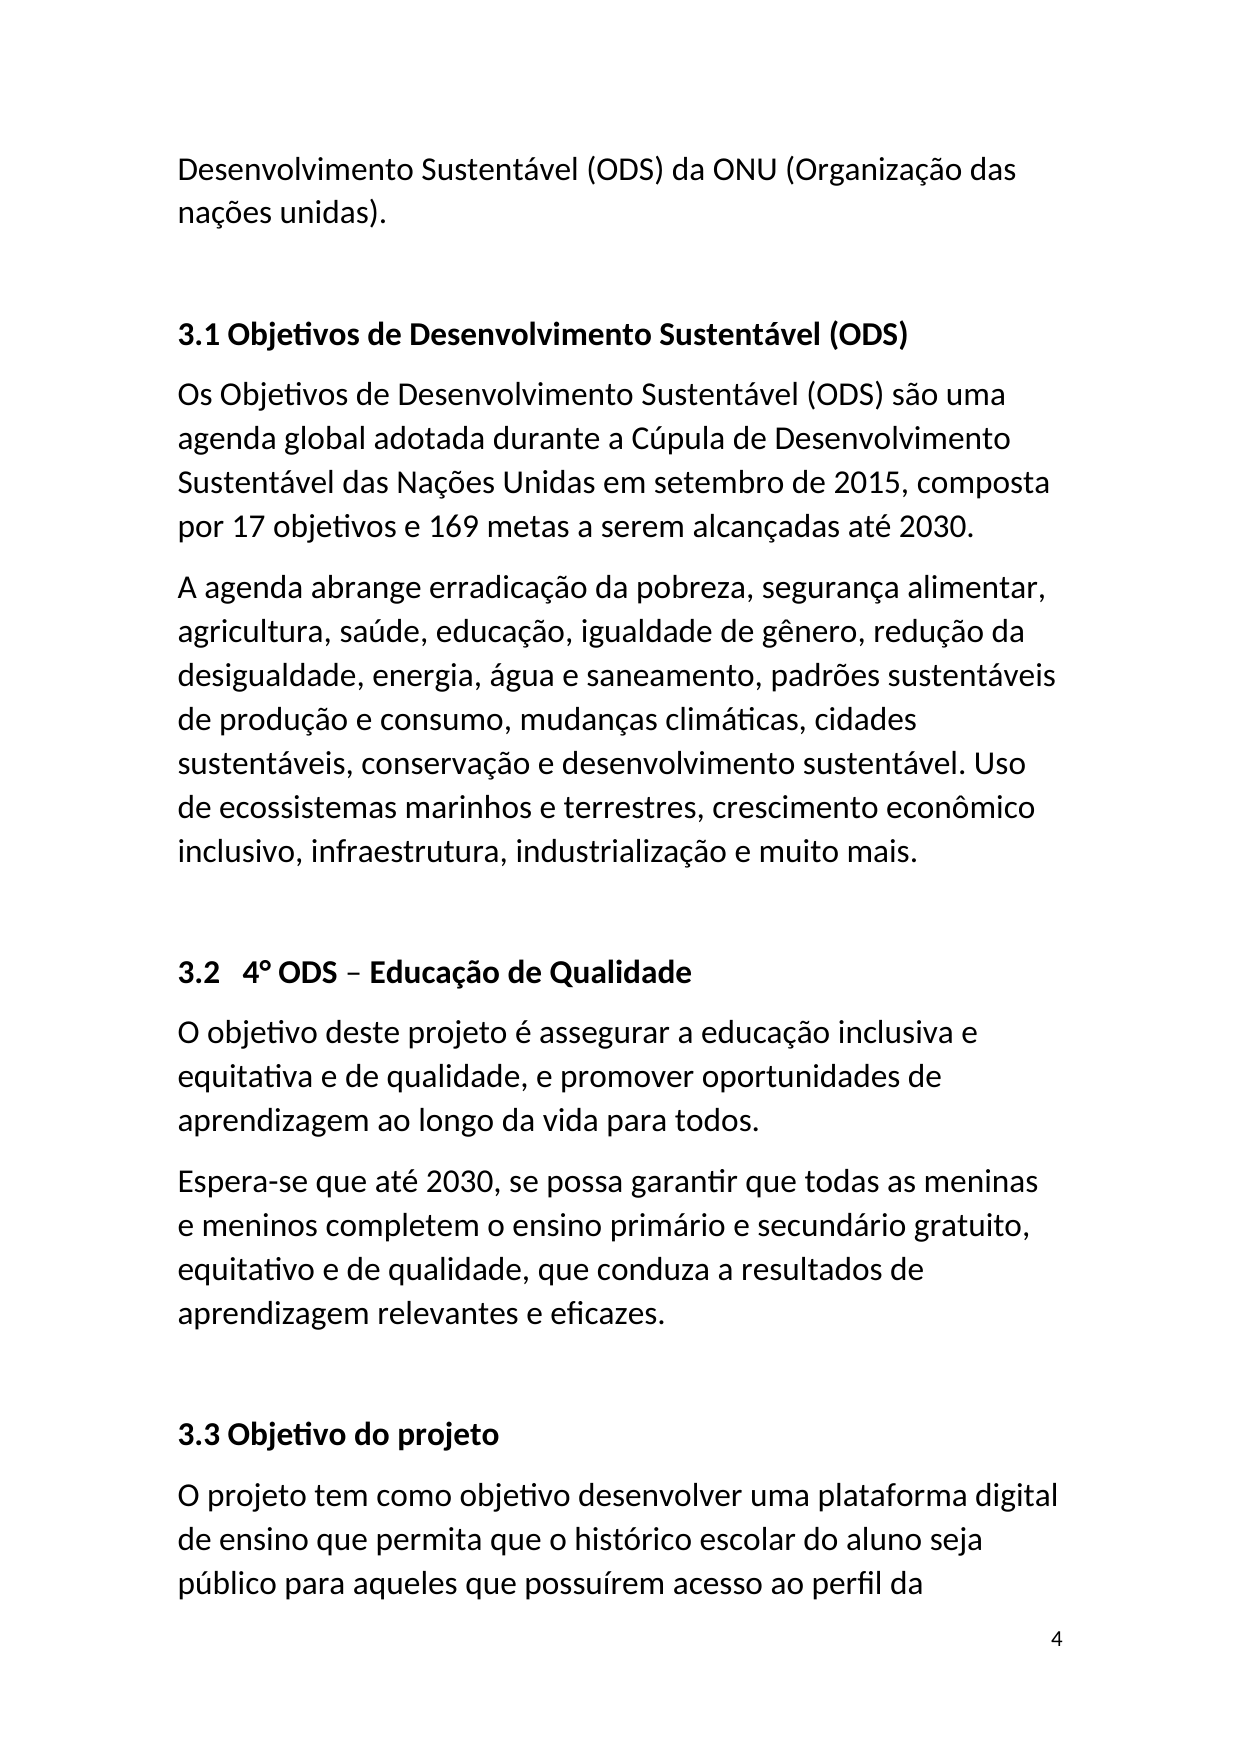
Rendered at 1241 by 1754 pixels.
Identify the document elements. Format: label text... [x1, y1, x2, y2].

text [177, 148, 1063, 232]
text 3.1 Objetivos de Desenvolvimento Sustentável (ODS) [177, 313, 1063, 353]
text 3.3 Objetivo do projeto [177, 1413, 1063, 1454]
text Espera-se que até 2030, se possa garantir que todas as meninas e meninos completem o ensino primário e secundário gratuito, equitativo e de qualidade, que conduza a resultados de aprendizagem relevantes e eficazes. [177, 1160, 1063, 1333]
text Os Objetivos de Desenvolvimento Sustentável (ODS) são uma agenda global adotada durante a Cúpula de Desenvolvimento Sustentável das Nações Unidas em setembro de 2015, composta por 17 objetivos e 169 metas a serem alcançadas até 2030. [177, 373, 1063, 546]
text 3.2 4° ODS – Educação de Qualidade [177, 951, 1063, 992]
text O objetivo deste projeto é assegurar a educação inclusiva e equitativa e de qualidade, e promover oportunidades de aprendizagem ao longo da vida para todos. [177, 1012, 1063, 1140]
text A agenda abrange erradicação da pobreza, segurança alimentar, agricultura, saúde, educação, igualdade de gênero, redução da desigualdade, energia, água e saneamento, padrões sustentáveis de produção e consumo, mudanças climáticas, cidades sustentáveis, conservação e desenvolvimento sustentável. Uso de ecossistemas marinhos e terrestres, crescimento econômico inclusivo, infraestrutura, industrialização e muito mais. [177, 566, 1063, 870]
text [177, 1474, 1063, 1602]
